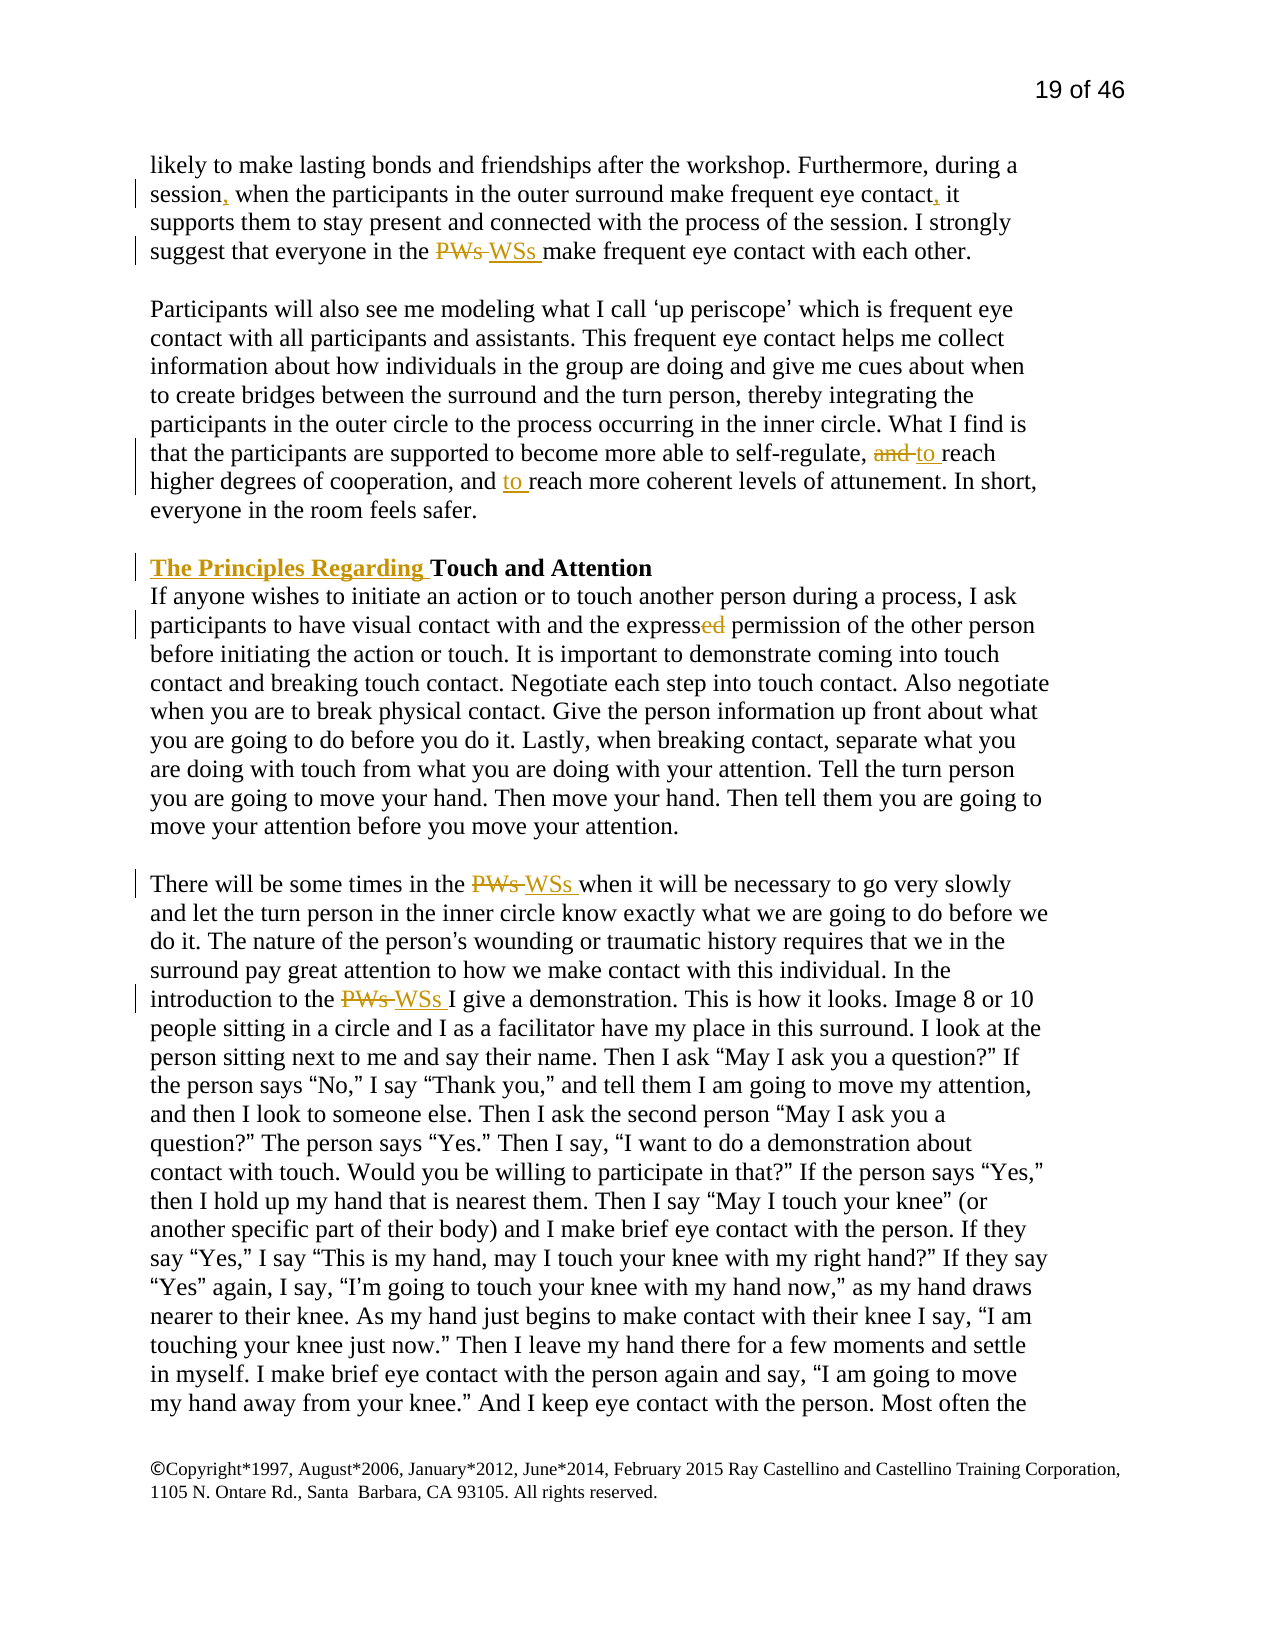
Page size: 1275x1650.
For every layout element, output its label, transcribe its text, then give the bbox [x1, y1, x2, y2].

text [150, 869, 1050, 1416]
text If anyone wishes to initiate an action or to touch another person during a process, I ask participants to have visual contact with and the express permission of the other person before initiating the action or touch. It is important to demonstrate coming into touch contact and breaking touch contact. Negotiate each step into touch contact. Also negotiate when you are to break physical contact. Give the person information up front about what you are going to do before you do it. Lastly, when breaking contact, separate what you are doing with touch from what you are doing with your attention. Tell the turn person you are going to move your hand. Then move your hand. Then tell them you are going to move your attention before you move your attention. [150, 581, 1050, 840]
text Touch and Attention [150, 553, 1050, 581]
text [150, 150, 1050, 265]
text Participants will also see me modeling what I call ‘up periscope’ which is frequent eye contact with all participants and assistants. This frequent eye contact helps me collect information about how individuals in the group are doing and give me cues about when to create bridges between the surround and the turn person, thereby integrating the participants in the outer circle to the process occurring in the inner circle. What I find is that the participants are supported to become more able to self-regulate, reach higher degrees of cooperation, and reach more coherent levels of attunement. In short, everyone in the room feels safer. [150, 294, 1050, 524]
